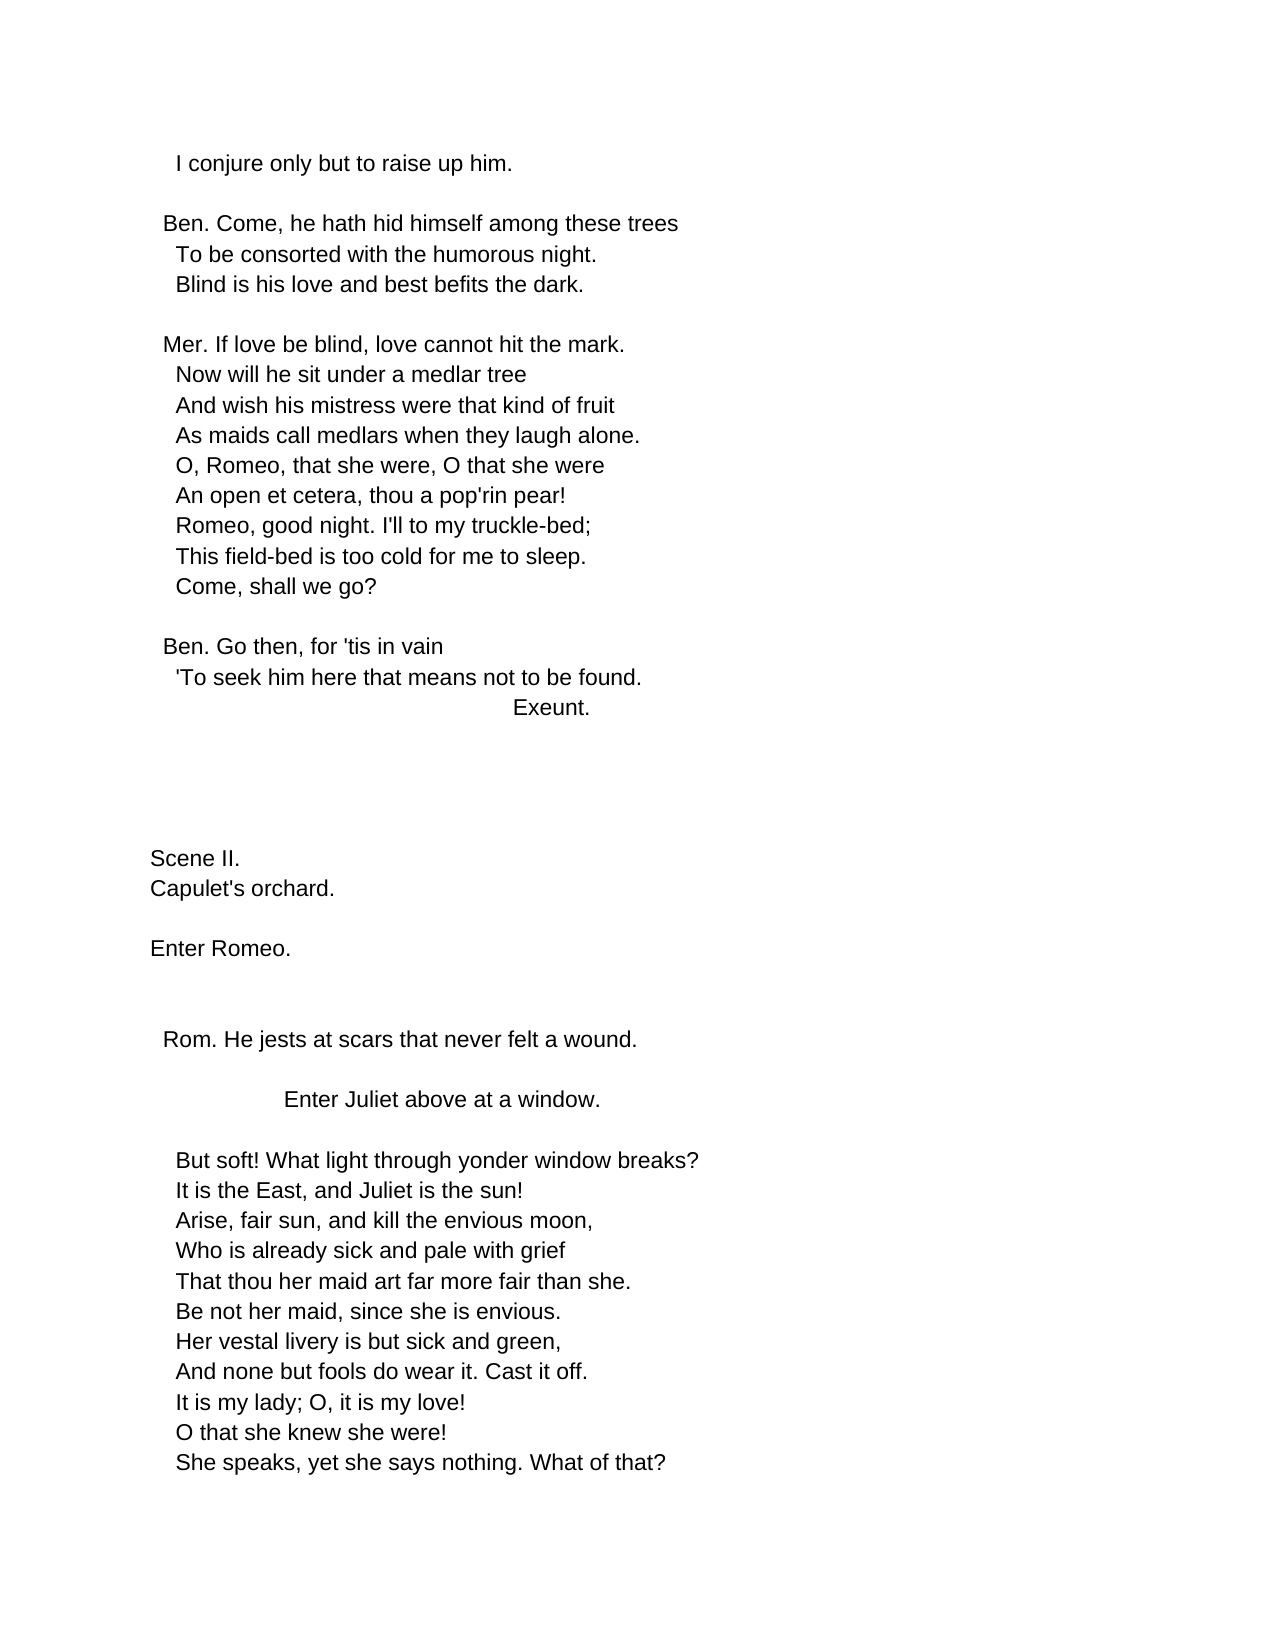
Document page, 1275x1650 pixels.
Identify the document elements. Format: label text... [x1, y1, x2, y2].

text Now will he sit under a medlar tree [150, 361, 1125, 388]
text As maids call medlars when they laugh alone. [150, 422, 1125, 448]
text Her vestal livery is but sick and green, [150, 1328, 1125, 1354]
text It is my lady; O, it is my love! [150, 1388, 1125, 1415]
text To be consorted with the humorous night. [150, 241, 1125, 267]
text I conjure only but to raise up him. [150, 150, 1125, 176]
text O that she knew she were! [150, 1419, 1125, 1445]
text Romeo, good night. I'll to my truckle-bed; [150, 512, 1125, 539]
text Blind is his love and best befits the dark. [150, 271, 1125, 297]
text Rom. He jests at scars that never felt a wound. [150, 1026, 1125, 1052]
text Ben. Come, he hath hid himself among these trees [150, 210, 1125, 237]
text Enter Juliet above at a window. [150, 1086, 1125, 1113]
text Enter Romeo. [150, 935, 1125, 962]
text And wish his mistress were that kind of fruit [150, 392, 1125, 418]
text She speaks, yet she says nothing. What of that? [150, 1449, 1125, 1475]
text Mer. If love be blind, love cannot hit the mark. [150, 331, 1125, 358]
text Come, shall we go? [150, 573, 1125, 599]
text 'To seek him here that means not to be found. [150, 663, 1125, 690]
text But soft! What light through yonder window breaks? [150, 1147, 1125, 1173]
text This field-bed is too cold for me to sleep. [150, 543, 1125, 569]
text Be not her maid, since she is envious. [150, 1298, 1125, 1324]
text Scene II. [150, 845, 1125, 871]
text Capulet's orchard. [150, 875, 1125, 901]
text Ben. Go then, for 'tis in vain [150, 633, 1125, 660]
text Exeunt. [150, 694, 1125, 720]
text O, Romeo, that she were, O that she were [150, 452, 1125, 478]
text It is the East, and Juliet is the sun! [150, 1177, 1125, 1203]
text Arise, fair sun, and kill the envious moon, [150, 1207, 1125, 1234]
text And none but fools do wear it. Cast it off. [150, 1358, 1125, 1385]
text Who is already sick and pale with grief [150, 1237, 1125, 1264]
text An open et cetera, thou a pop'rin pear! [150, 482, 1125, 509]
text That thou her maid art far more fair than she. [150, 1268, 1125, 1294]
